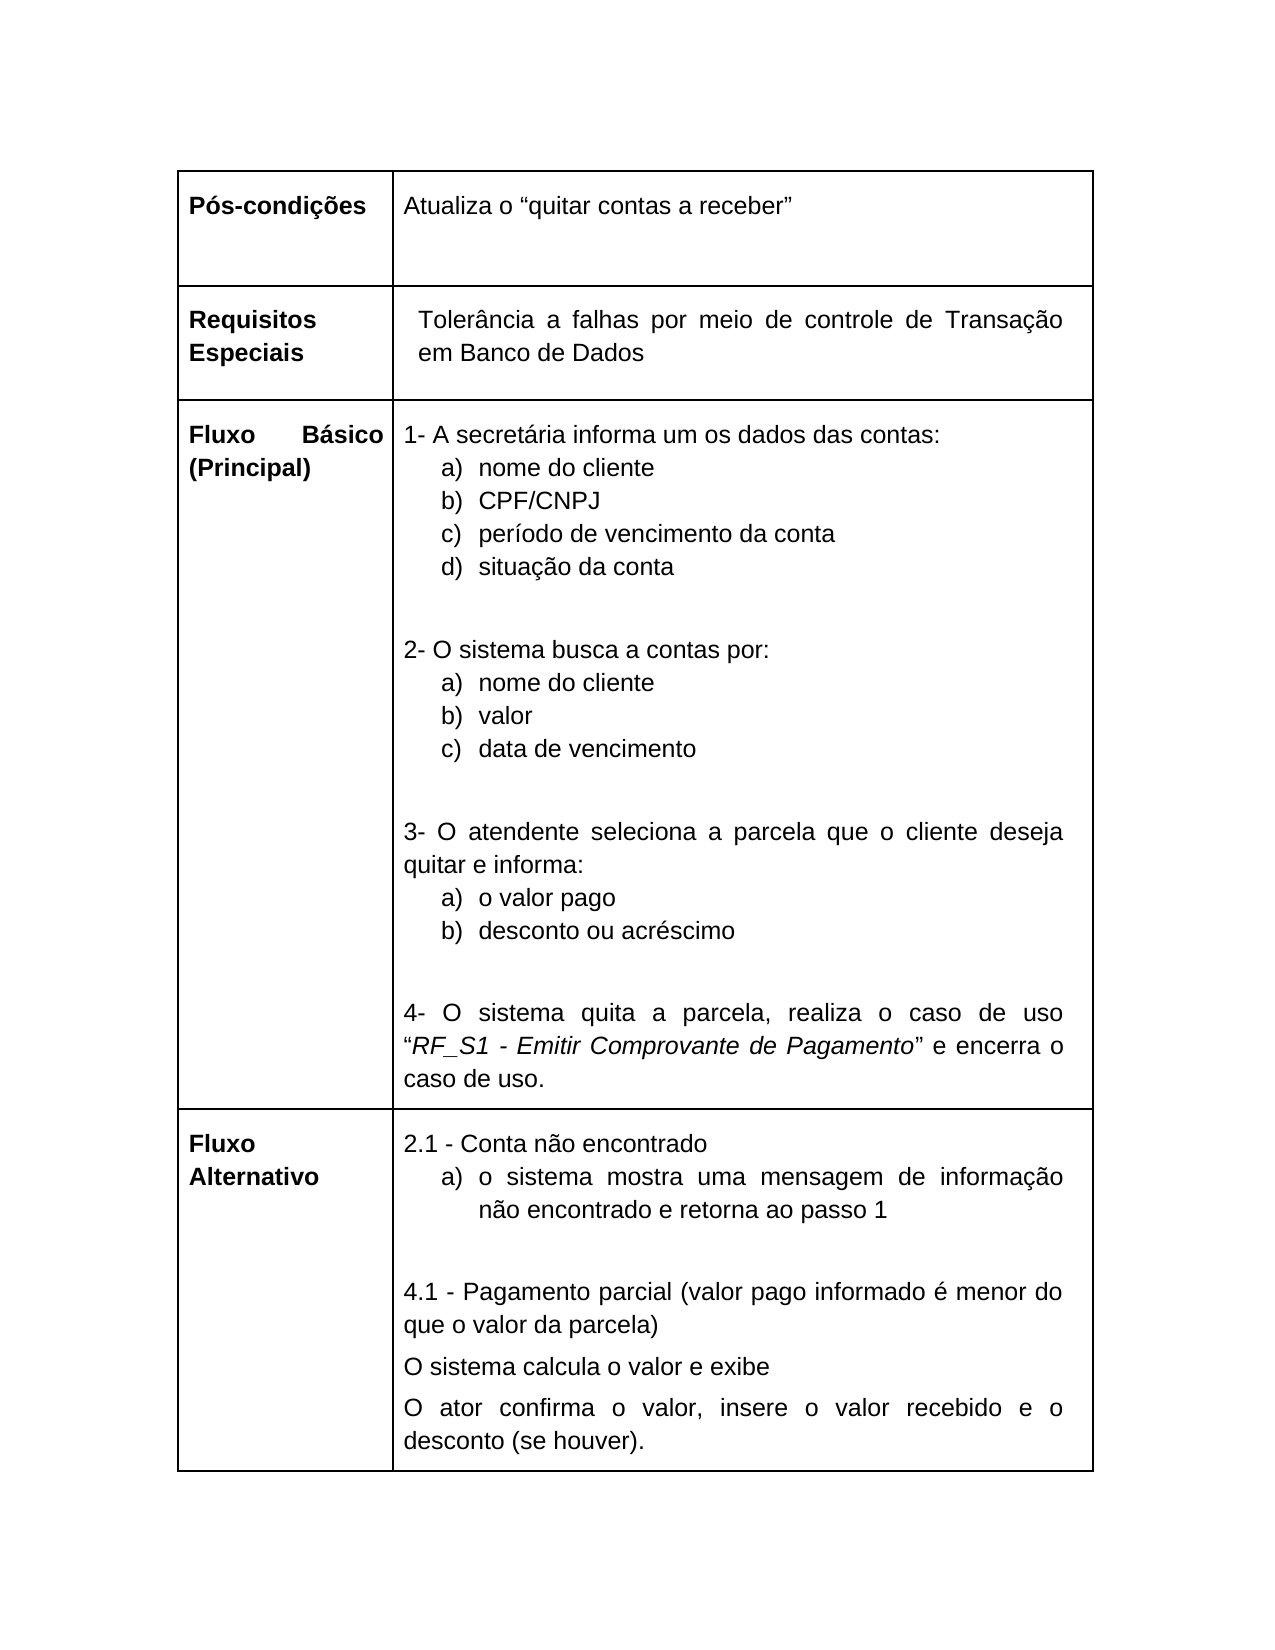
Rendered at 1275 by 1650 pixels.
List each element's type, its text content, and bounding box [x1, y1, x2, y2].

table_cell Atualiza o “quitar contas a receber” [394, 172, 1092, 284]
table_cell Pós-condições [179, 172, 392, 284]
table_cell 1- A secretária informa um os dados das contas: nome do cliente CPF/CNPJ período de vencimento da conta situação da conta 2- O sistema busca a contas por: nome do cliente valor data de vencimento 3- O atendente seleciona a parcela que o cliente deseja quitar e informa: o valor pago desconto ou acréscimo 4- O sistema quita a parcela, realiza o caso de uso “RF_S1 - Emitir Comprovante de Pagamento” e encerra o caso de uso. [394, 401, 1092, 1108]
table_cell Fluxo Alternativo [179, 1110, 392, 1469]
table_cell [394, 1110, 1092, 1469]
table_cell Fluxo Básico (Principal) [179, 401, 392, 1108]
table_cell Requisitos Especiais [179, 287, 392, 399]
table_cell Tolerância a falhas por meio de controle de Transação em Banco de Dados [394, 287, 1092, 399]
